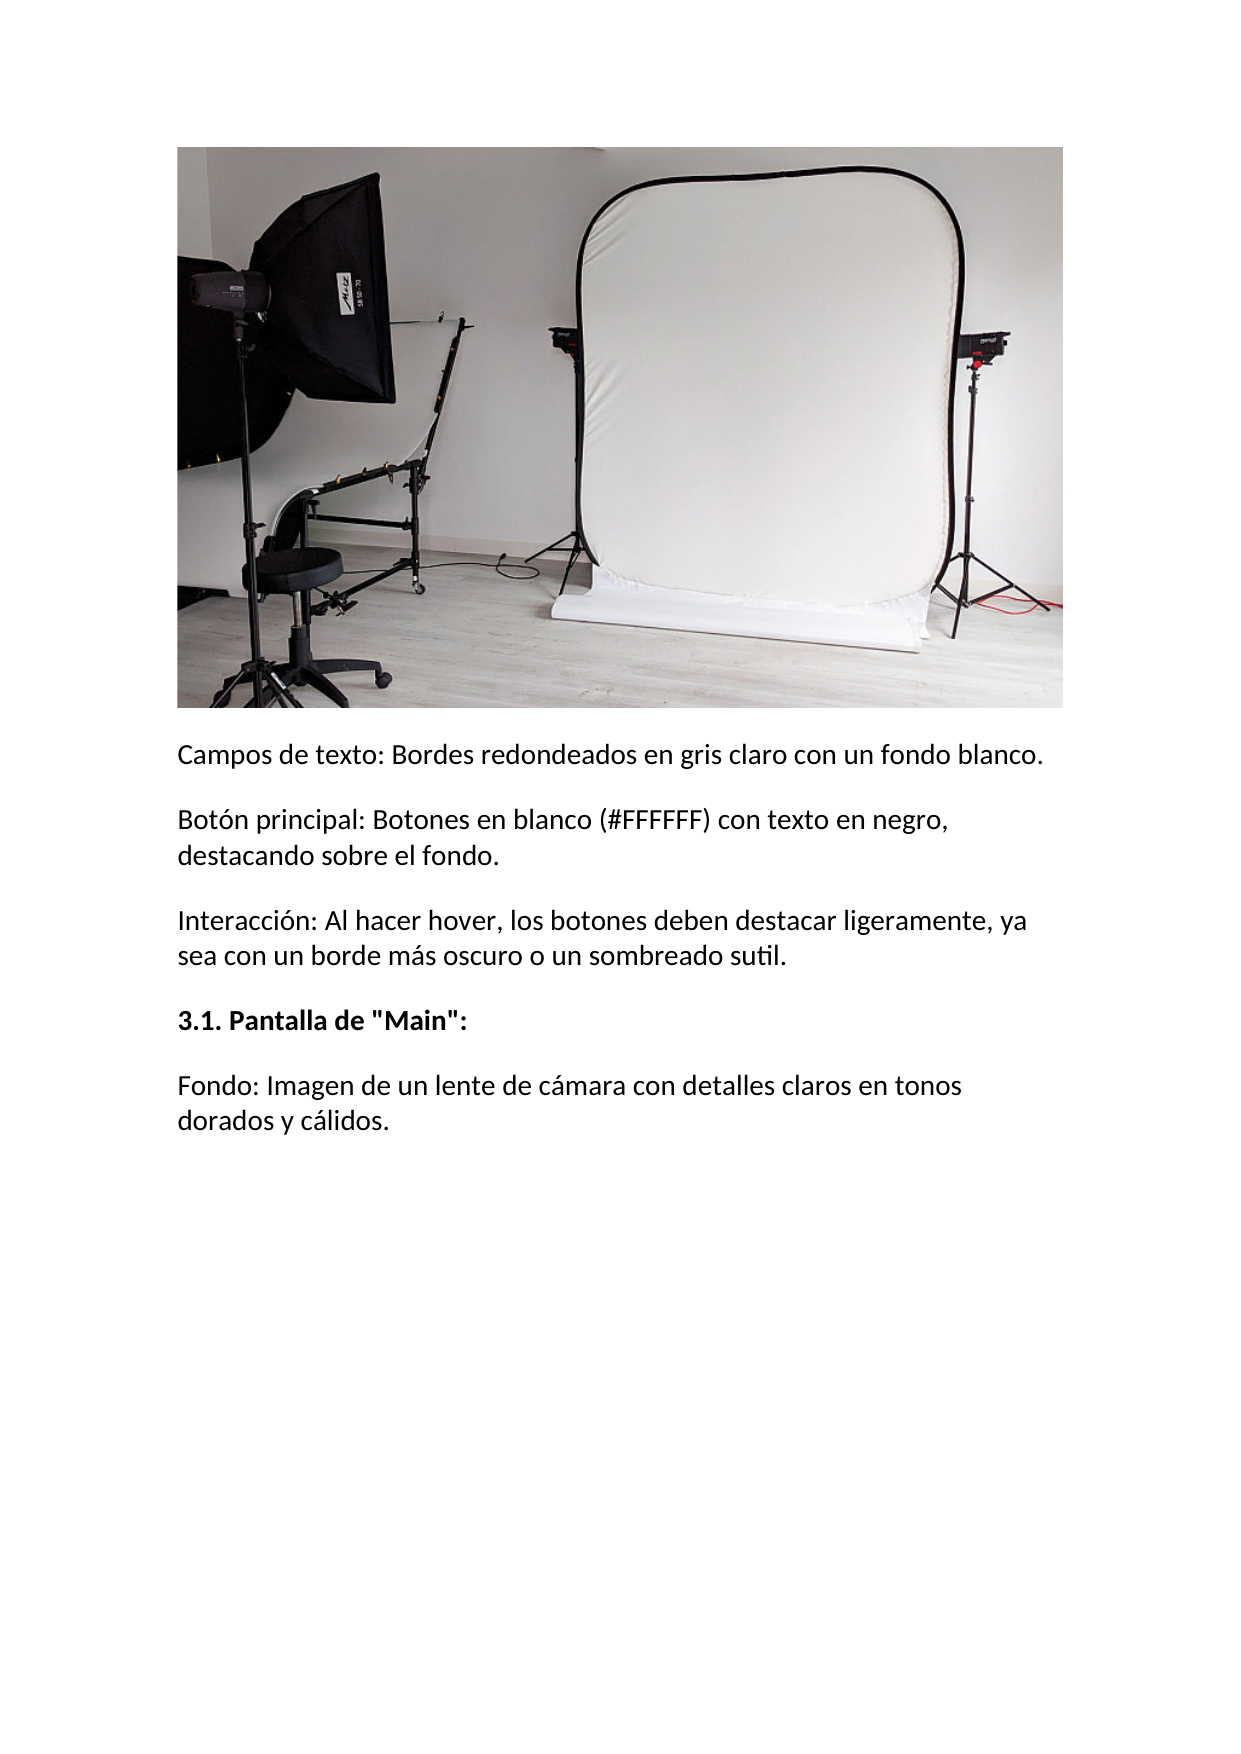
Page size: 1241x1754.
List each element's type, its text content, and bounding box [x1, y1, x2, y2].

text Botón principal: Botones en blanco (#FFFFFF) con texto en negro, destacando sobre el fondo. [177, 801, 1063, 872]
text Interacción: Al hacer hover, los botones deben destacar ligeramente, ya sea con un borde más oscuro o un sombreado sutil. [177, 902, 1063, 973]
text Fondo: Imagen de un lente de cámara con detalles claros en tonos dorados y cálidos. [177, 1067, 1063, 1138]
picture [177, 147, 1063, 708]
text Campos de texto: Bordes redondeados en gris claro con un fondo blanco. [177, 736, 1063, 772]
text 3.1. Pantalla de "Main": [177, 1002, 1063, 1038]
